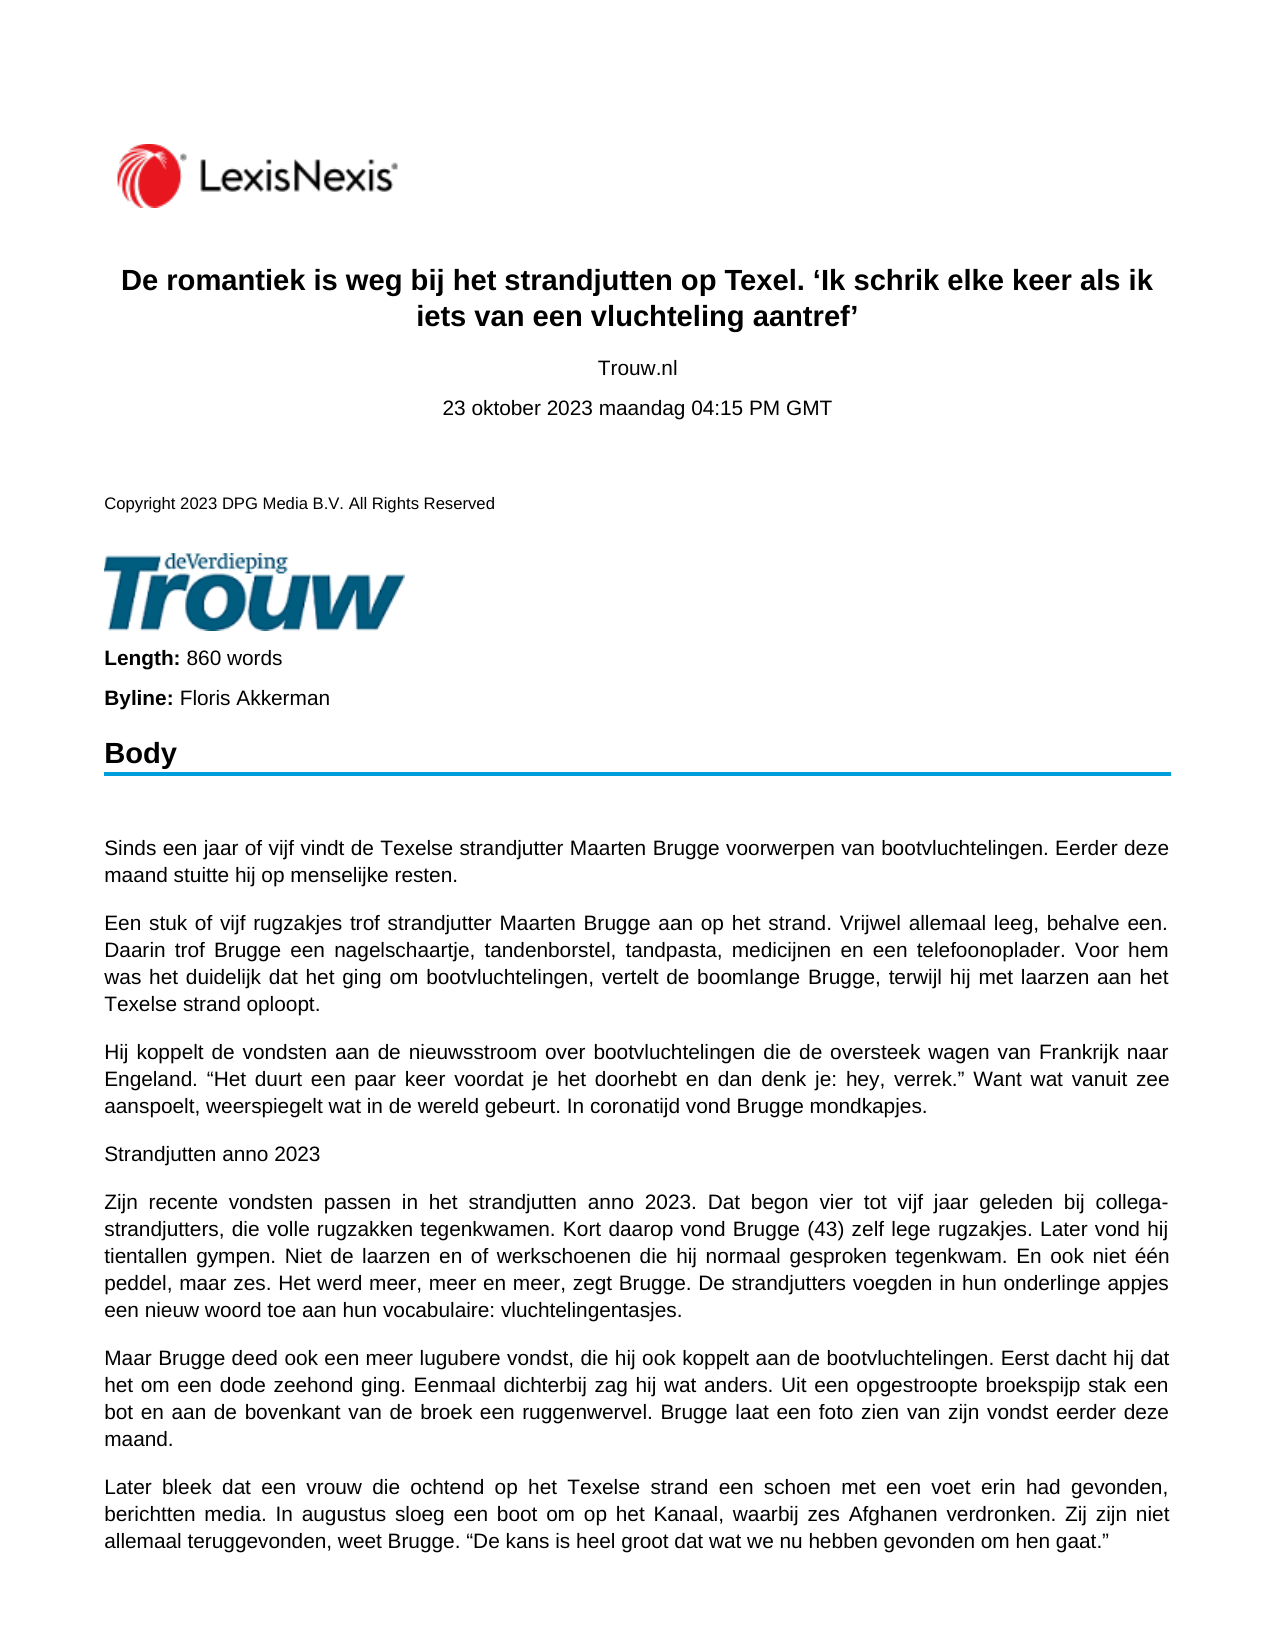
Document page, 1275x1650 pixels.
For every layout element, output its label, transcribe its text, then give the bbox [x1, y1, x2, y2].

picture [104, 553, 405, 631]
text 23 oktober 2023 maandag 04:15 PM GMT [104, 393, 1171, 420]
text Strandjutten anno 2023 [104, 1138, 1171, 1166]
subtitle De romantiek is weg bij het strandjutten op Texel. ‘Ik schrik elke keer als ik iets van een vluchteling aantref’ [104, 261, 1171, 332]
picture [203, 586, 227, 618]
text Later bleek dat een vrouw die ochtend op het Texelse strand een schoen met een voet erin had gevonden, berichtten media. In augustus sloeg een boot om op het Kanaal, waarbij zes Afghanen verdronken. Zij zijn niet allemaal teruggevonden, weet Brugge. “De kans is heel groot dat wat we nu hebben gevonden om hen gaat.” [104, 1472, 1171, 1553]
text Maar Brugge deed ook een meer lugubere vondst, die hij ook koppelt aan de bootvluchtelingen. Eerst dacht hij dat het om een dode zeehond ging. Eenmaal dichterbij zag hij wat anders. Uit een opgestroopte broekspijp stak een bot en aan de bovenkant van de broek een ruggenwervel. Brugge laat een foto zien van zijn vondst eerder deze maand. [104, 1343, 1171, 1451]
text Hij koppelt de vondsten aan de nieuwsstroom over bootvluchtelingen die de oversteek wagen van Frankrijk naar Engeland. “Het duurt een paar keer voordat je het doorhebt en dan denk je: hey, verrek.” Want wat vanuit zee aanspoelt, weerspiegelt wat in de wereld gebeurt. In coronatijd vond Brugge mondkapjes. [104, 1036, 1171, 1118]
text Trouw.nl [104, 353, 1171, 380]
text Copyright 2023 DPG Media B.V. All Rights Reserved [104, 461, 1171, 513]
picture [104, 144, 412, 208]
text Body [104, 735, 1171, 770]
text Length: 860 words [104, 643, 1171, 670]
text Een stuk of vijf rugzakjes trof strandjutter Maarten Brugge aan op het strand. Vrijwel allemaal leeg, behalve een. Daarin trof Brugge een nagelschaartje, tandenborstel, tandpasta, medicijnen en een telefoonoplader. Voor hem was het duidelijk dat het ging om bootvluchtelingen, vertelt de boomlange Brugge, terwijl hij met laarzen aan het Texelse strand oploopt. [104, 907, 1171, 1016]
text Zijn recente vondsten passen in het strandjutten anno 2023. Dat begon vier tot vijf jaar geleden bij collega-strandjutters, die volle rugzakken tegenkwamen. Kort daarop vond Brugge (43) zelf lege rugzakjes. Later vond hij tientallen gympen. Niet de laarzen en of werkschoenen die hij normaal gesproken tegenkwam. En ook niet één peddel, maar zes. Het werd meer, meer en meer, zegt Brugge. De strandjutters voegden in hun onderlinge appjes een nieuw woord toe aan hun vocabulaire: vluchtelingentasjes. [104, 1186, 1171, 1322]
text Sinds een jaar of vijf vindt de Texelse strandjutter Maarten Brugge voorwerpen van bootvluchtelingen. Eerder deze maand stuitte hij op menselijke resten. [104, 832, 1171, 886]
text Byline: Floris Akkerman [104, 683, 1171, 710]
